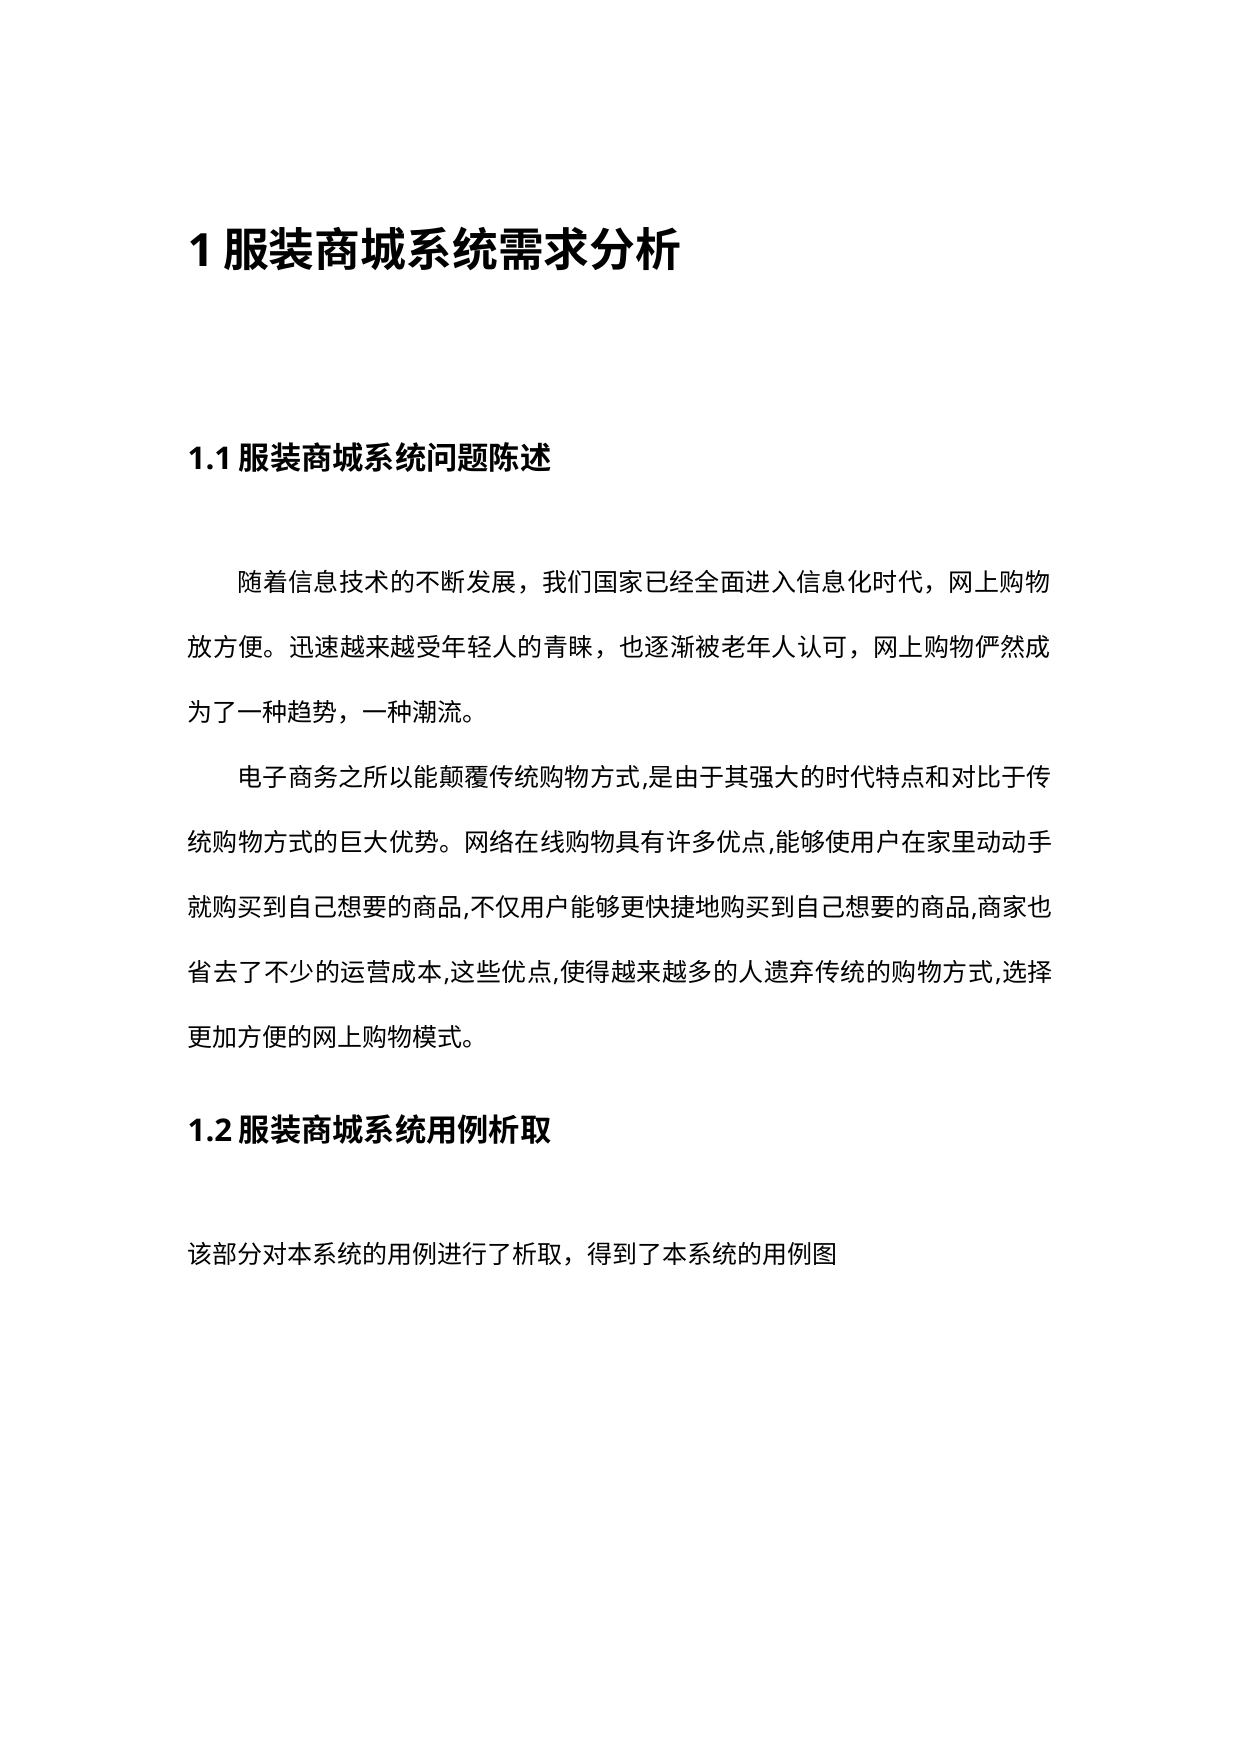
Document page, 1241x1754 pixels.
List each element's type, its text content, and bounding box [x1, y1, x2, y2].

text 该部分对本系统的用例进行了析取，得到了本系统的用例图 [187, 1221, 1053, 1286]
subtitle 1.2服装商城系统用例析取 [187, 1095, 1053, 1160]
text 随着信息技术的不断发展，我们国家已经全面进入信息化时代，网上购物放方便。迅速越来越受年轻人的青睐，也逐渐被老年人认可，网上购物俨然成为了一种趋势，一种潮流。 [187, 548, 1053, 743]
text 电子商务之所以能颠覆传统购物方式,是由于其强大的时代特点和对比于传统购物方式的巨大优势。网络在线购物具有许多优点,能够使用户在家里动动手就购买到自己想要的商品,不仅用户能够更快捷地购买到自己想要的商品,商家也省去了不少的运营成本,这些优点,使得越来越多的人遗弃传统的购物方式,选择更加方便的网上购物模式。 [187, 743, 1053, 1068]
